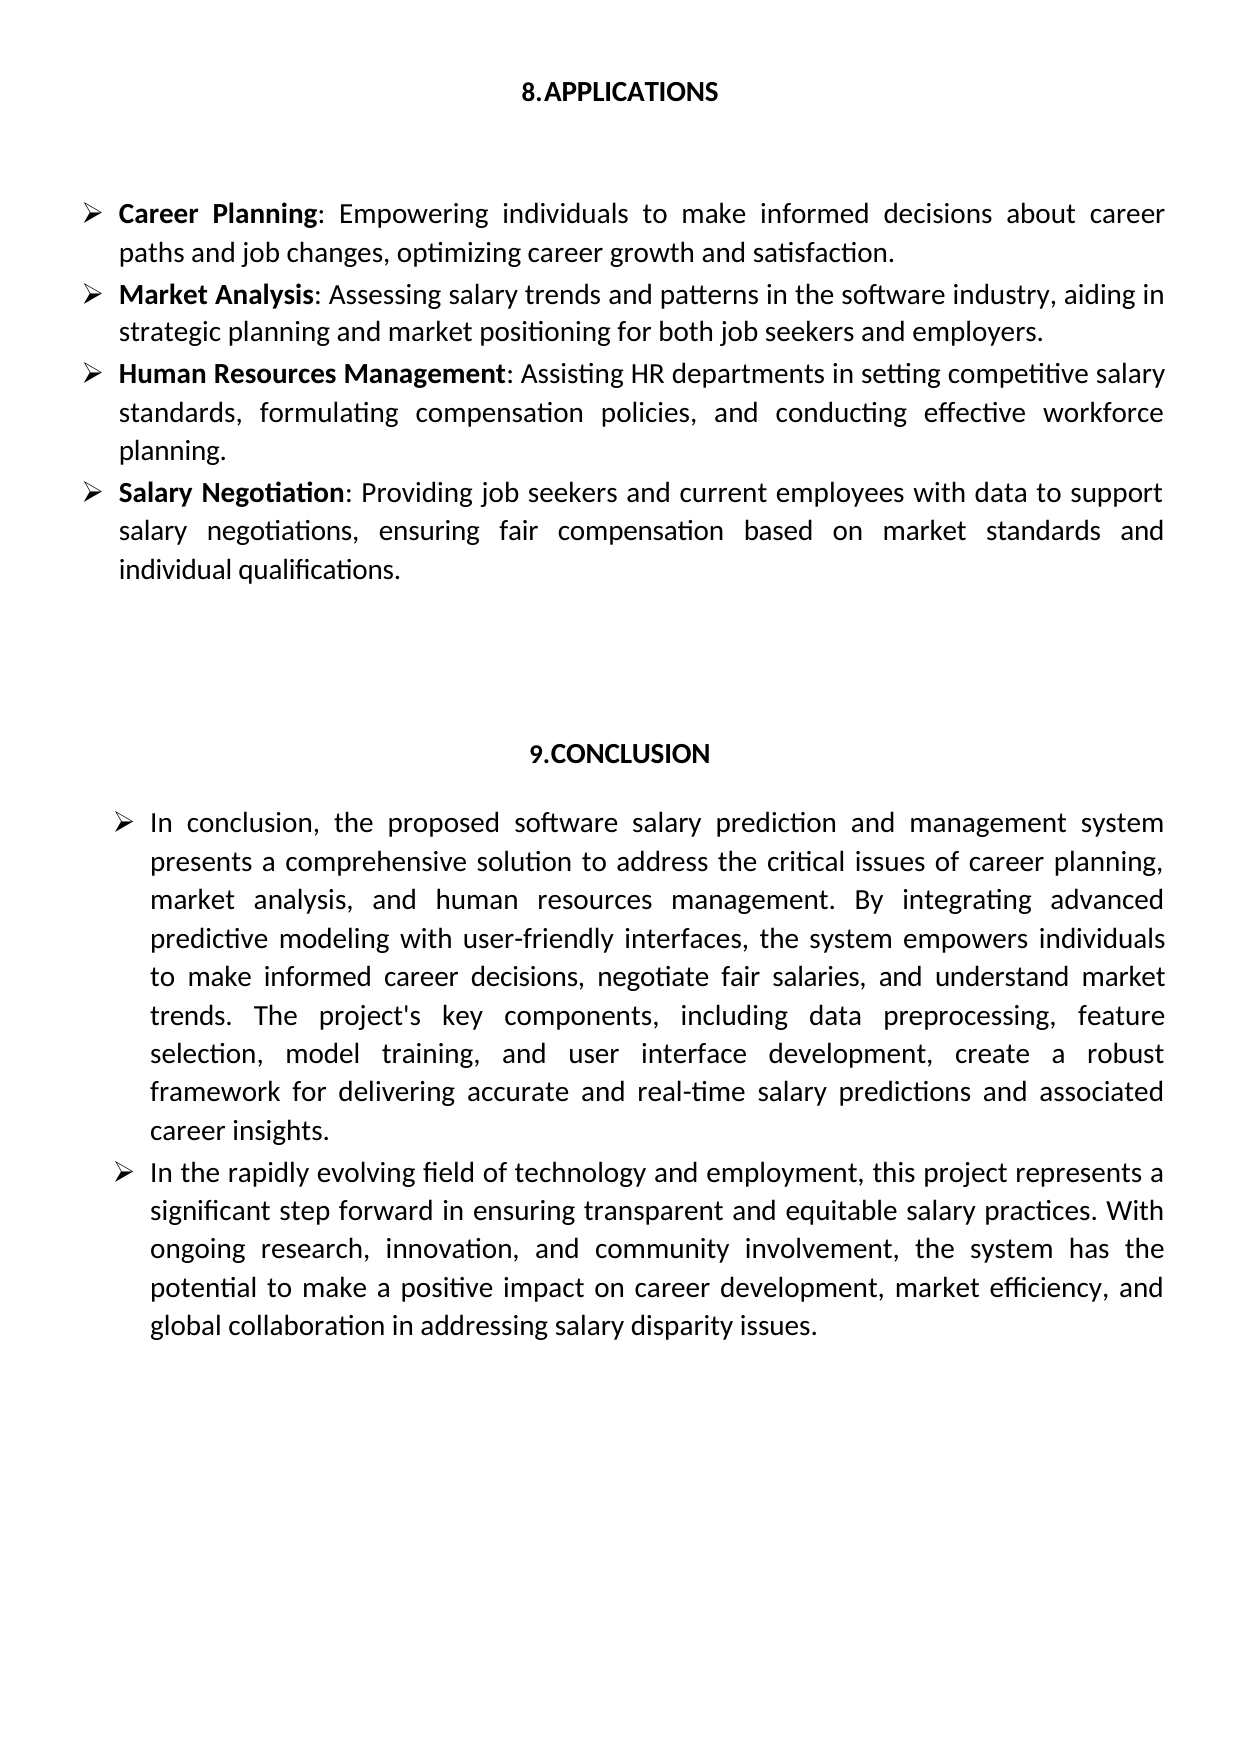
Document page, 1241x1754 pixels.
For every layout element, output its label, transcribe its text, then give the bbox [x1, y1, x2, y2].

list Human Resources Management: Assisting HR departments in setting competitive salary standards, formulating compensation policies, and conducting effective workforce planning. [81, 355, 1165, 468]
list Market Analysis: Assessing salary trends and patterns in the software industry, aiding in strategic planning and market positioning for both job seekers and employers. [81, 276, 1165, 349]
list APPLICATIONS [521, 73, 1180, 109]
list CONCLUSION [529, 735, 1180, 771]
list Salary Negotiation: Providing job seekers and current employees with data to support salary negotiations, ensuring fair compensation based on market standards and individual qualifications. [81, 474, 1165, 587]
list In conclusion, the proposed software salary prediction and management system presents a comprehensive solution to address the critical issues of career planning, market analysis, and human resources management. By integrating advanced predictive modeling with user-friendly interfaces, the system empowers individuals to make informed career decisions, negotiate fair salaries, and understand market trends. The project's key components, including data preprocessing, feature selection, model training, and user interface development, create a robust framework for delivering accurate and real-time salary predictions and associated career insights. [112, 804, 1166, 1147]
list Career Planning: Empowering individuals to make informed decisions about career paths and job changes, optimizing career growth and satisfaction. [81, 195, 1165, 269]
list In the rapidly evolving field of technology and employment, this project represents a significant step forward in ensuring transparent and equitable salary practices. With ongoing research, innovation, and community involvement, the system has the potential to make a positive impact on career development, market efficiency, and global collaboration in addressing salary disparity issues. [112, 1154, 1166, 1343]
